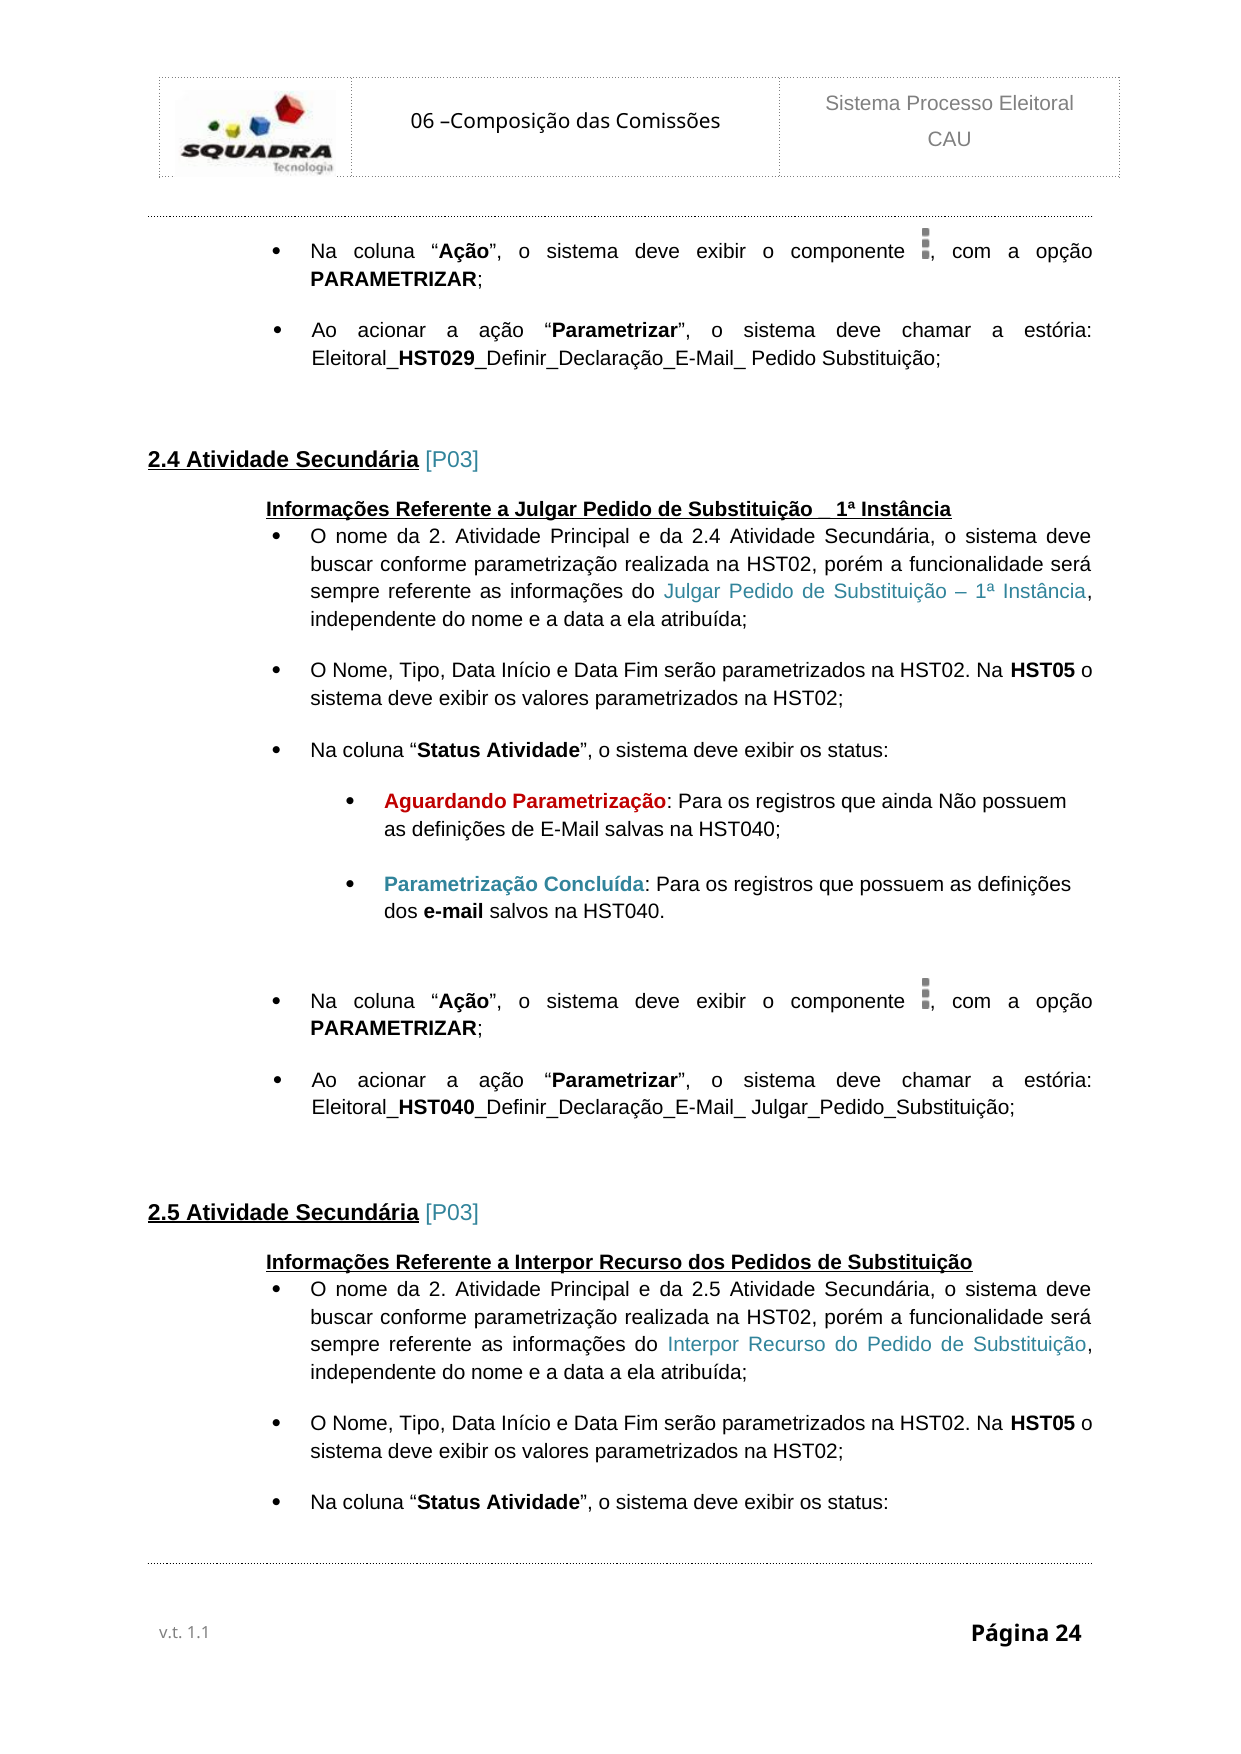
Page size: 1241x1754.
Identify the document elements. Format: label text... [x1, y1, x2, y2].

list Na coluna “Status Atividade”, o sistema deve exibir os status: [273, 1490, 1092, 1514]
list O Nome, Tipo, Data Início e Data Fim serão parametrizados na HST02. Na HST05 o sistema deve exibir os valores parametrizados na HST02; [273, 658, 1092, 710]
text 2.4 Atividade Secundária [P03] [148, 446, 1092, 472]
list Informações Referente a Julgar Pedido de Substituição _ 1ª Instância [266, 497, 1092, 521]
list Informações Referente a Interpor Recurso dos Pedidos de Substituição [266, 1249, 1092, 1273]
list O nome da 2. Atividade Principal e da 2.4 Atividade Secundária, o sistema deve buscar conforme parametrização realizada na HST02, porém a funcionalidade será sempre referente as informações do Julgar Pedido de Substituição – 1ª Instância, independente do nome e a data a ela atribuída; [273, 524, 1092, 631]
text 2.5 Atividade Secundária [P03] [148, 1198, 1092, 1225]
list O nome da 2. Atividade Principal e da 2.5 Atividade Secundária, o sistema deve buscar conforme parametrização realizada na HST02, porém a funcionalidade será sempre referente as informações do Interpor Recurso do Pedido de Substituição, independente do nome e a data a ela atribuída; [273, 1277, 1092, 1384]
list Aguardando Parametrização: Para os registros que ainda Não possuem as definições de E-Mail salvas na HST040; [346, 789, 1092, 841]
picture [922, 228, 930, 259]
list O Nome, Tipo, Data Início e Data Fim serão parametrizados na HST02. Na HST05 o sistema deve exibir os valores parametrizados na HST02; [273, 1411, 1092, 1463]
list Parametrização Concluída: Para os registros que possuem as definições dos e-mail salvos na HST040. [346, 872, 1092, 923]
picture [922, 978, 930, 1009]
list Na coluna “Ação”, o sistema deve exibir o componente , com a opção PARAMETRIZAR; [273, 978, 1092, 1040]
list Ao acionar a ação “Parametrizar”, o sistema deve chamar a estória: Eleitoral_HST029_Definir_Declaração_E-Mail_ Pedido Substituição; [274, 318, 1092, 370]
list Na coluna “Ação”, o sistema deve exibir o componente , com a opção PARAMETRIZAR; [273, 229, 1092, 291]
picture [175, 90, 336, 177]
list Na coluna “Status Atividade”, o sistema deve exibir os status: [273, 737, 1092, 761]
list Ao acionar a ação “Parametrizar”, o sistema deve chamar a estória: Eleitoral_HST040_Definir_Declaração_E-Mail_ Julgar_Pedido_Substituição; [274, 1068, 1092, 1119]
